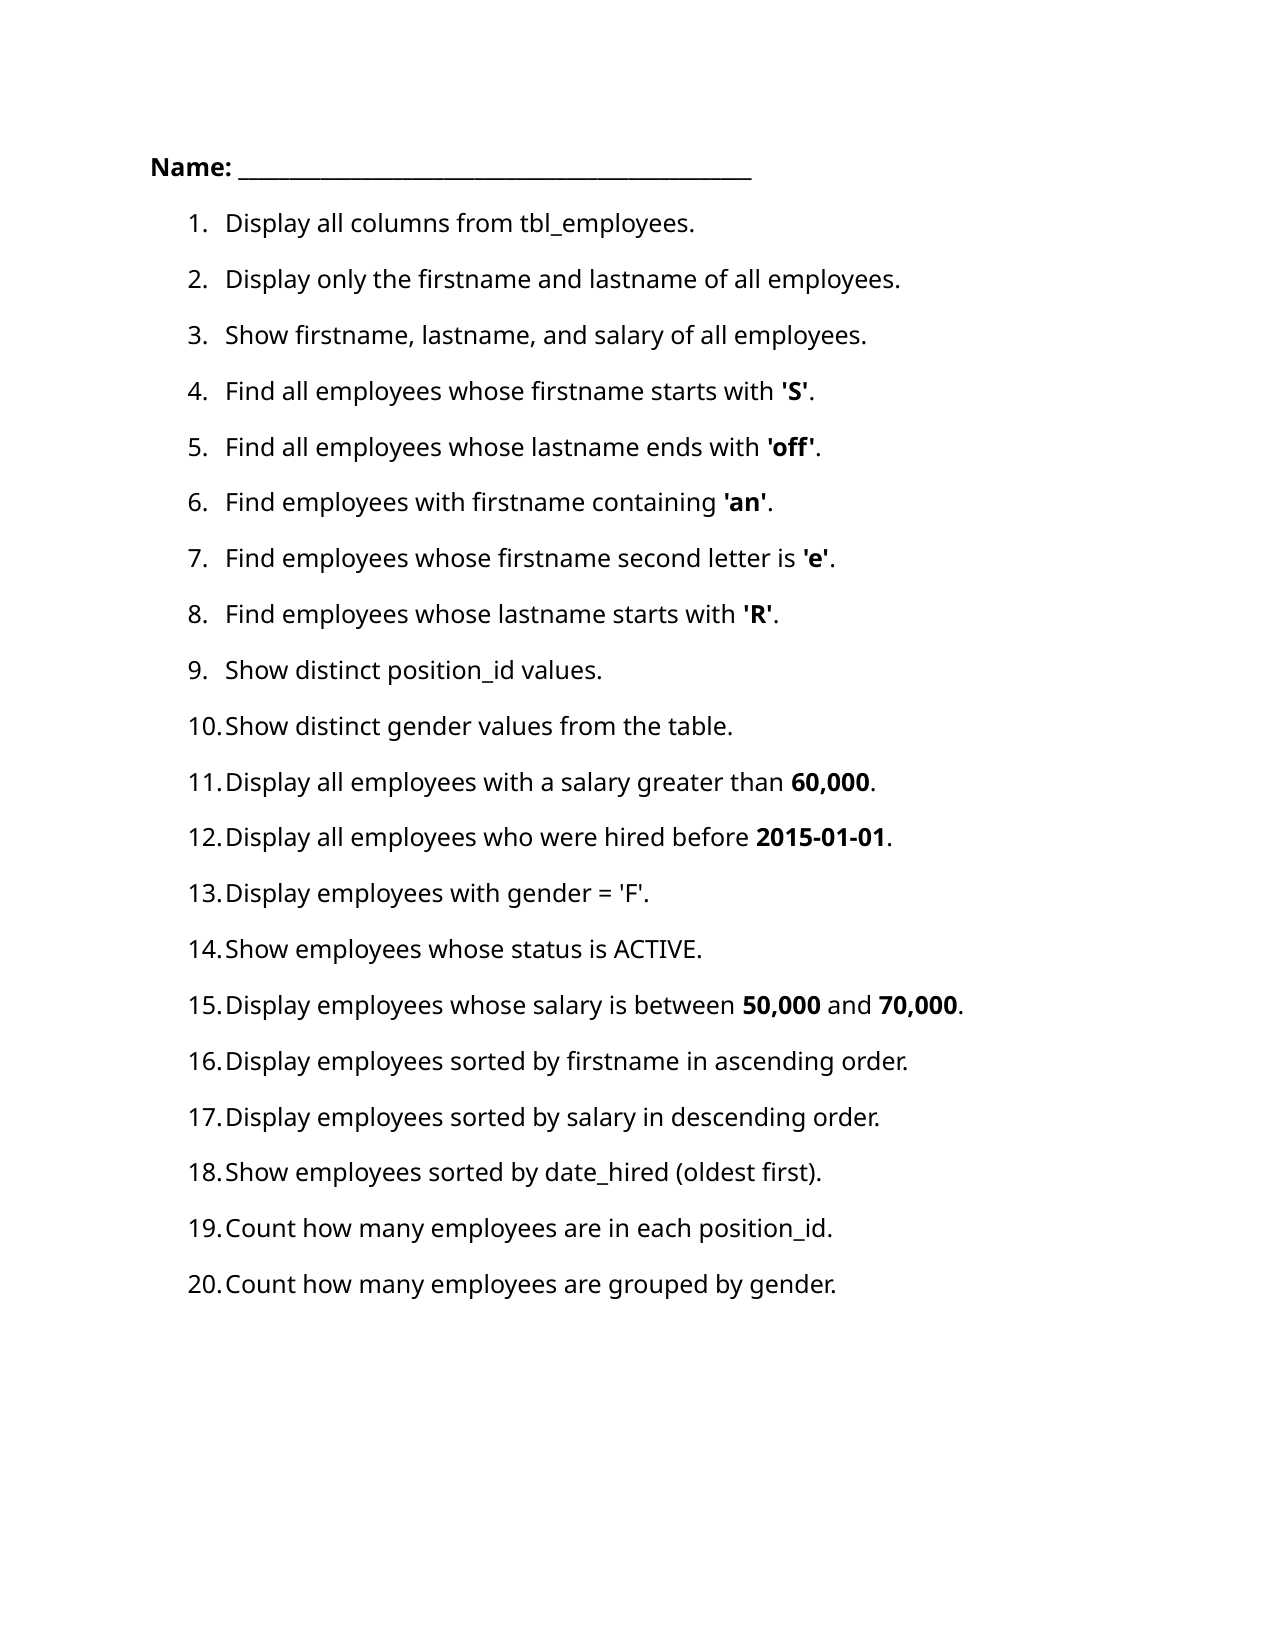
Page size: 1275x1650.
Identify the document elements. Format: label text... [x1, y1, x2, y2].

list Display all columns from tbl_employees. [187, 206, 1125, 240]
list Find all employees whose firstname starts with 'S'. [187, 373, 1125, 407]
list Show distinct position_id values. [187, 652, 1125, 687]
list Count how many employees are in each position_id. [187, 1211, 1125, 1245]
list Display employees sorted by salary in descending order. [187, 1099, 1125, 1133]
list Find employees whose firstname second letter is 'e'. [187, 541, 1125, 575]
list Display employees whose salary is between 50,000 and 70,000. [187, 987, 1125, 1022]
list Display all employees who were hired before 2015-01-01. [187, 820, 1125, 854]
list Show employees whose status is ACTIVE. [187, 932, 1125, 966]
list Find employees with firstname containing 'an'. [187, 485, 1125, 519]
list Show firstname, lastname, and salary of all employees. [187, 317, 1125, 352]
list Find all employees whose lastname ends with 'off'. [187, 429, 1125, 463]
list Display employees sorted by firstname in ascending order. [187, 1043, 1125, 1077]
list Count how many employees are grouped by gender. [187, 1267, 1125, 1301]
list Show distinct gender values from the table. [187, 708, 1125, 742]
list Display only the firstname and lastname of all employees. [187, 262, 1125, 296]
list Find employees whose lastname starts with 'R'. [187, 597, 1125, 631]
list Display all employees with a salary greater than 60,000. [187, 764, 1125, 798]
list Show employees sorted by date_hired (oldest first). [187, 1155, 1125, 1189]
text Name: __________________________________________________ [150, 150, 1125, 184]
list Display employees with gender = 'F'. [187, 876, 1125, 910]
